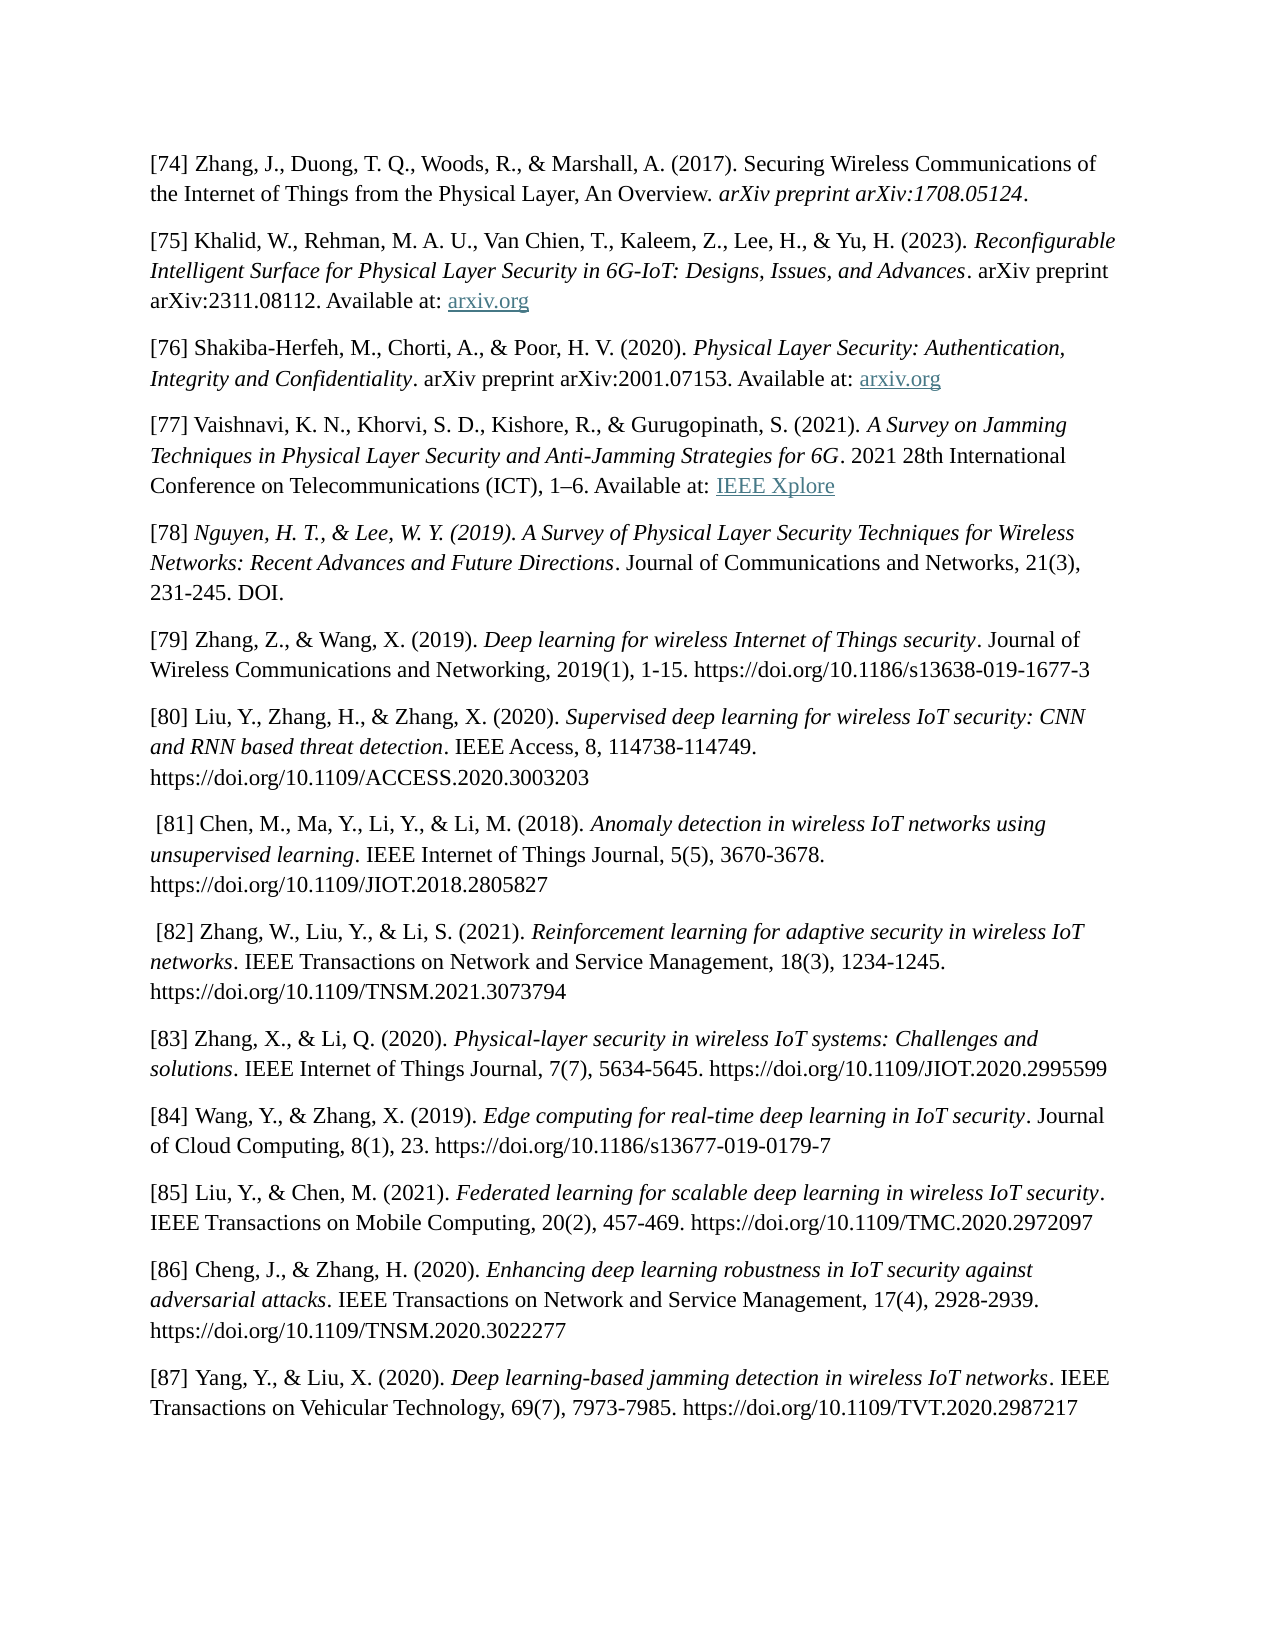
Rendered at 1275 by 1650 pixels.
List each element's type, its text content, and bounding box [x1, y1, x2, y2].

text [75] Khalid, W., Rehman, M. A. U., Van Chien, T., Kaleem, Z., Lee, H., & Yu, H. (2023). Reconfigurable Intelligent Surface for Physical Layer Security in 6G-IoT: Designs, Issues, and Advances. arXiv preprint arXiv:2311.08112. Available at: arxiv.org [150, 334, 1125, 421]
text [74] Zhang, J., Duong, T. Q., Woods, R., & Marshall, A. (2017). Securing Wireless Communications of the Internet of Things from the Physical Layer, An Overview. arXiv preprint arXiv:1708.05124. [150, 257, 1125, 314]
text [80] Liu, Y., Zhang, H., & Zhang, X. (2020). Supervised deep learning for wireless IoT security: CNN and RNN based threat detection. IEEE Access, 8, 114738-114749. https://doi.org/10.1109/ACCESS.2020.3003203 [150, 810, 1125, 897]
text [86] Cheng, J., & Zhang, H. (2020). Enhancing deep learning robustness in IoT security against adversarial attacks. IEEE Transactions on Network and Service Management, 17(4), 2928-2939. https://doi.org/10.1109/TNSM.2020.3022277 [150, 1363, 1125, 1450]
text [84] Wang, Y., & Zhang, X. (2019). Edge computing for real-time deep learning in IoT security. Journal of Cloud Computing, 8(1), 23. https://doi.org/10.1186/s13677-019-0179-7 [150, 1209, 1125, 1266]
text [73]"Device Authentication Codes based on RF Fingerprinting using Deep Learning," arXiv preprint arXiv:2004.08742, 2020. Available at: arXiv:2004.08742 [150, 150, 1125, 237]
text [76] Shakiba-Herfeh, M., Chorti, A., & Poor, H. V. (2020). Physical Layer Security: Authentication, Integrity and Confidentiality. arXiv preprint arXiv:2001.07153. Available at: arxiv.org [150, 442, 1125, 498]
text [83] Zhang, X., & Li, Q. (2020). Physical-layer security in wireless IoT systems: Challenges and solutions. IEEE Internet of Things Journal, 7(7), 5634-5645. https://doi.org/10.1109/JIOT.2020.2995599 [150, 1132, 1125, 1189]
text [78] Nguyen, H. T., & Lee, W. Y. (2019). A Survey of Physical Layer Security Techniques for Wireless Networks: Recent Advances and Future Directions. Journal of Communications and Networks, 21(3), 231-245. DOI. [150, 626, 1125, 713]
text [82] Zhang, W., Liu, Y., & Li, S. (2021). Reinforcement learning for adaptive security in wireless IoT networks. IEEE Transactions on Network and Service Management, 18(3), 1234-1245. https://doi.org/10.1109/TNSM.2021.3073794 [150, 1025, 1125, 1112]
text [81] Chen, M., Ma, Y., Li, Y., & Li, M. (2018). Anomaly detection in wireless IoT networks using unsupervised learning. IEEE Internet of Things Journal, 5(5), 3670-3678. https://doi.org/10.1109/JIOT.2018.2805827 [150, 918, 1125, 1004]
text [77] Vaishnavi, K. N., Khorvi, S. D., Kishore, R., & Gurugopinath, S. (2021). A Survey on Jamming Techniques in Physical Layer Security and Anti-Jamming Strategies for 6G. 2021 28th International Conference on Telecommunications (ICT), 1–6. Available at: IEEE Xplore [150, 519, 1125, 606]
text [85] Liu, Y., & Chen, M. (2021). Federated learning for scalable deep learning in wireless IoT security. IEEE Transactions on Mobile Computing, 20(2), 457-469. https://doi.org/10.1109/TMC.2020.2972097 [150, 1286, 1125, 1343]
text [79] Zhang, Z., & Wang, X. (2019). Deep learning for wireless Internet of Things security. Journal of Wireless Communications and Networking, 2019(1), 1-15. https://doi.org/10.1186/s13638-019-1677-3 [150, 733, 1125, 790]
